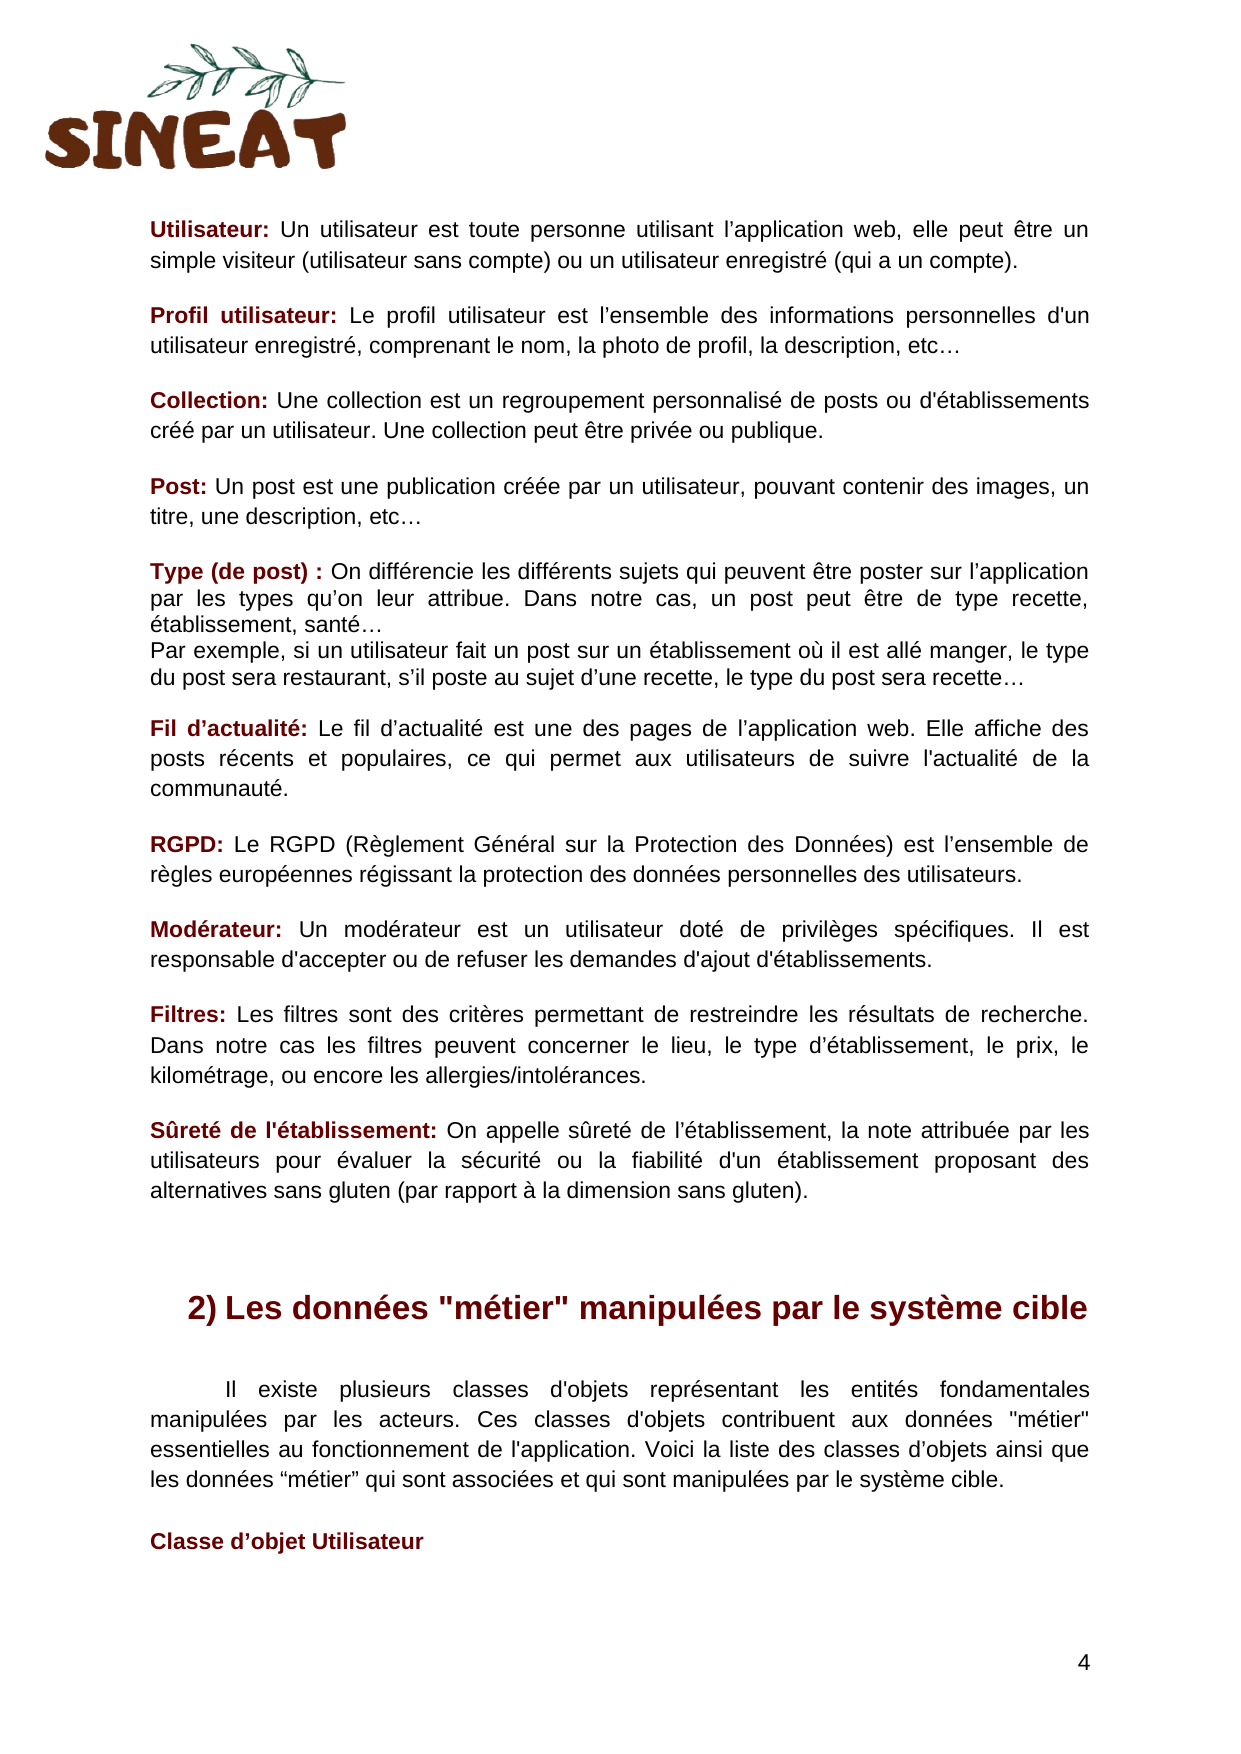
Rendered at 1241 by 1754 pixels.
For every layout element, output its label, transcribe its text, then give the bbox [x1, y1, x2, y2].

text Sûreté de l'établissement: On appelle sûreté de l’établissement, la note attribuée par les utilisateurs pour évaluer la sécurité ou la fiabilité d'un établissement proposant des alternatives sans gluten (par rapport à la dimension sans gluten). [150, 1117, 1090, 1204]
picture [32, 36, 362, 189]
text Par exemple, si un utilisateur fait un post sur un établissement où il est allé manger, le type du post sera restaurant, s’il poste au sujet d’une recette, le type du post sera recette… [150, 637, 1090, 690]
text Fil d’actualité: Le fil d’actualité est une des pages de l’application web. Elle affiche des posts récents et populaires, ce qui permet aux utilisateurs de suivre l'actualité de la communauté. [150, 715, 1090, 802]
text Classe d’objet Utilisateur [150, 1528, 1090, 1554]
text Modérateur: Un modérateur est un utilisateur doté de privilèges spécifiques. Il est responsable d'accepter ou de refuser les demandes d'ajout d'établissements. [150, 916, 1090, 972]
text Profil utilisateur: Le profil utilisateur est l’ensemble des informations personnelles d'un utilisateur enregistré, comprenant le nom, la photo de profil, la description, etc… [150, 302, 1090, 358]
text Utilisateur: Un utilisateur est toute personne utilisant l’application web, elle peut être un simple visiteur (utilisateur sans compte) ou un utilisateur enregistré (qui a un compte). [150, 216, 1090, 273]
text Type (de post) : On différencie les différents sujets qui peuvent être poster sur l’application par les types qu’on leur attribue. Dans notre cas, un post peut être de type recette, établissement, santé… [150, 558, 1090, 637]
text Collection: Une collection est un regroupement personnalisé de posts ou d'établissements créé par un utilisateur. Une collection peut être privée ou publique. [150, 387, 1090, 444]
text Filtres: Les filtres sont des critères permettant de restreindre les résultats de recherche. Dans notre cas les filtres peuvent concerner le lieu, le type d’établissement, le prix, le kilométrage, ou encore les allergies/intolérances. [150, 1001, 1090, 1088]
list Les données "métier" manipulées par le système cible [187, 1288, 1090, 1326]
text Post: Un post est une publication créée par un utilisateur, pouvant contenir des images, un titre, une description, etc… [150, 473, 1090, 529]
text RGPD: Le RGPD (Règlement Général sur la Protection des Données) est l’ensemble de règles européennes régissant la protection des données personnelles des utilisateurs. [150, 831, 1090, 887]
text Il existe plusieurs classes d'objets représentant les entités fondamentales manipulées par les acteurs. Ces classes d'objets contribuent aux données "métier" essentielles au fonctionnement de l'application. Voici la liste des classes d’objets ainsi que les données “métier” qui sont associées et qui sont manipulées par le système cible. [150, 1376, 1090, 1493]
